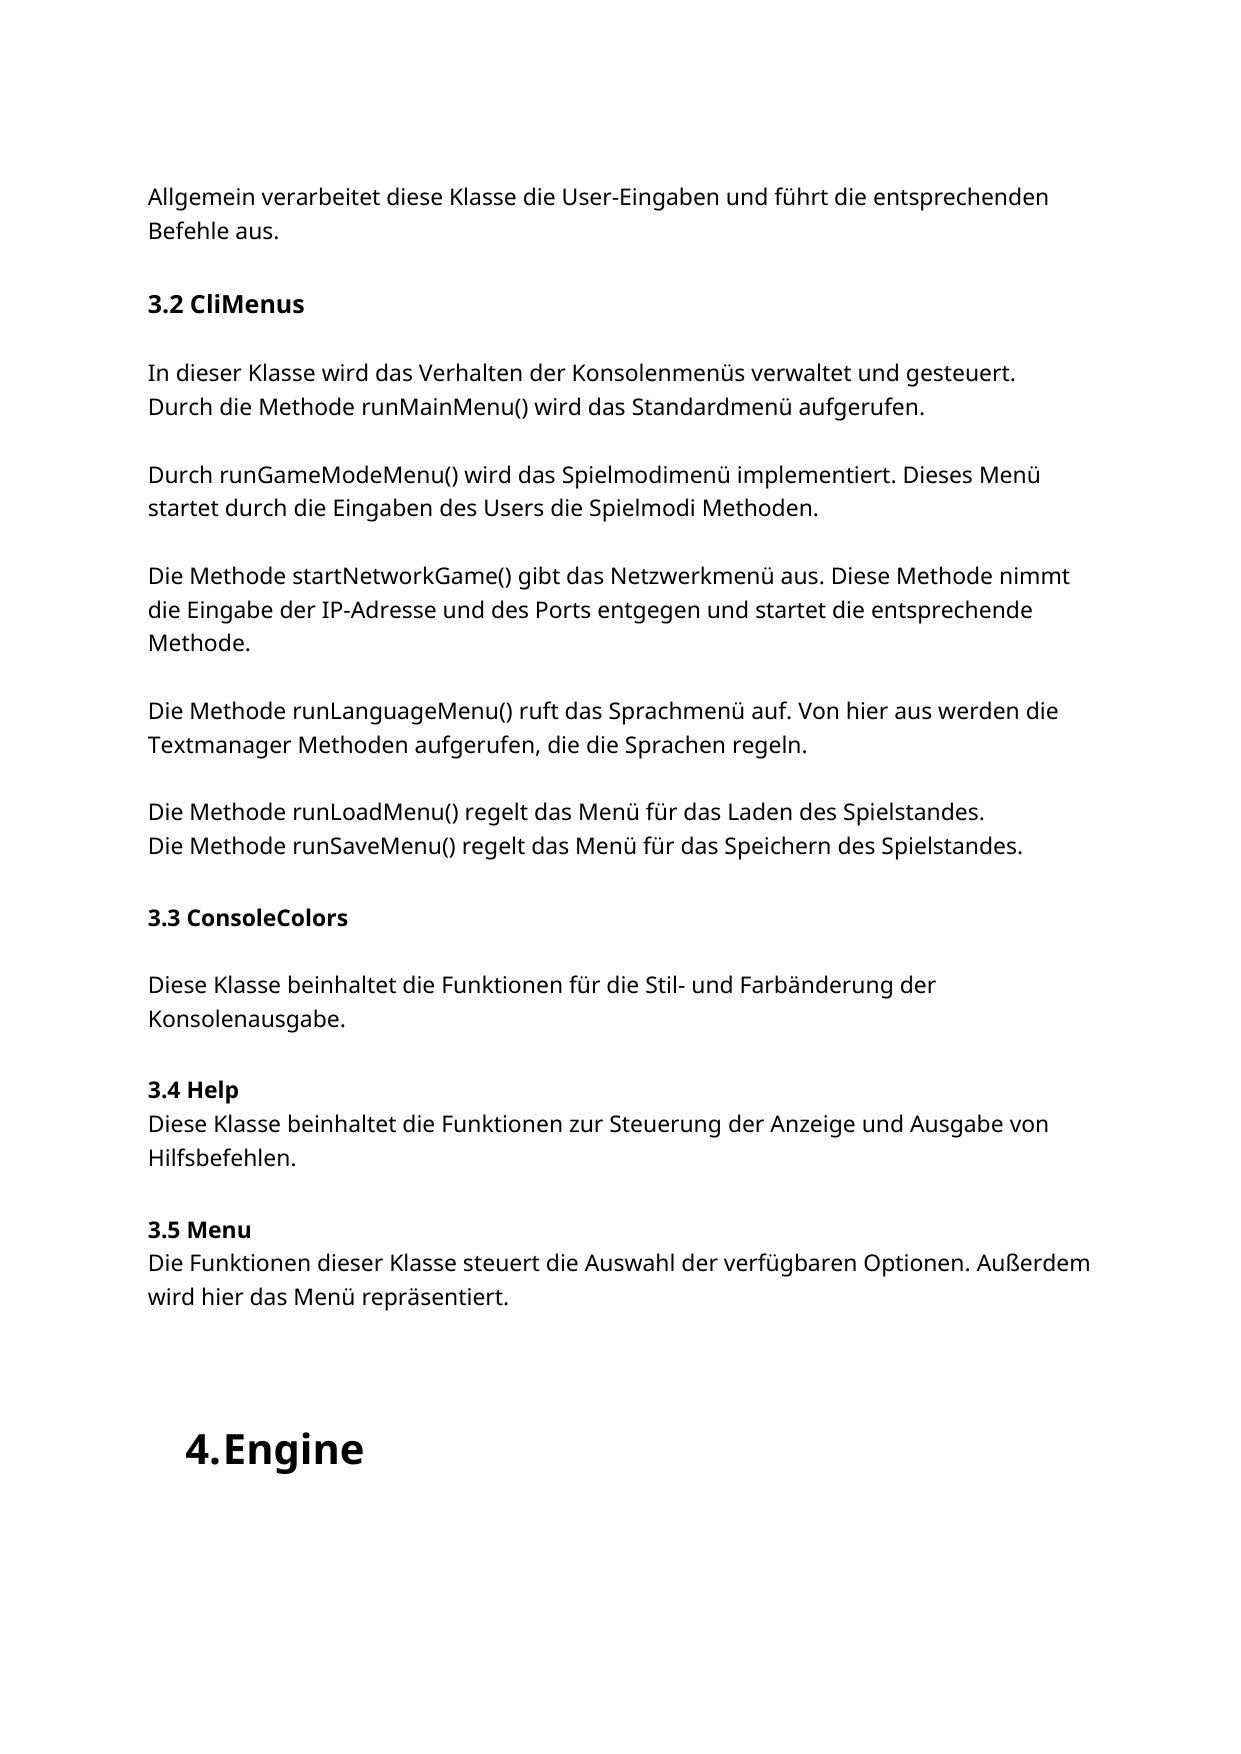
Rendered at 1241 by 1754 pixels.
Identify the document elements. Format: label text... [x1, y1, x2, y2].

text Diese Klasse beinhaltet die Funktionen für die Stil- und Farbänderung der Konsolenausgabe. [148, 969, 1093, 1034]
subtitle 3.2 CliMenus [148, 287, 1093, 321]
subtitle 3.3 ConsoleColors [148, 901, 1093, 933]
subtitle 3.4 Help [148, 1074, 1093, 1106]
text Durch die Methode runMainMenu() wird das Standardmenü aufgerufen. [148, 391, 1093, 422]
subtitle Engine [185, 1420, 1093, 1477]
subtitle 3.5 Menu [148, 1213, 1093, 1245]
text Die Methode runSaveMenu() regelt das Menü für das Speichern des Spielstandes. [148, 830, 1093, 861]
text Diese Klasse beinhaltet die Funktionen zur Steuerung der Anzeige und Ausgabe von Hilfsbefehlen. [148, 1108, 1093, 1173]
text Die Methode runLanguageMenu() ruft das Sprachmenü auf. Von hier aus werden die Textmanager Methoden aufgerufen, die die Sprachen regeln. [148, 695, 1093, 760]
text Die Methode startNetworkGame() gibt das Netzwerkmenü aus. Diese Methode nimmt die Eingabe der IP-Adresse und des Ports entgegen und startet die entsprechende Methode. [148, 560, 1093, 658]
text Die Methode runLoadMenu() regelt das Menü für das Laden des Spielstandes. [148, 796, 1093, 827]
text In dieser Klasse wird das Verhalten der Konsolenmenüs verwaltet und gesteuert. [148, 357, 1093, 388]
text Allgemein verarbeitet diese Klasse die User-Eingaben und führt die entsprechenden Befehle aus. [148, 181, 1093, 246]
text Die Funktionen dieser Klasse steuert die Auswahl der verfügbaren Optionen. Außerdem wird hier das Menü repräsentiert. [148, 1247, 1093, 1312]
text Durch runGameModeMenu() wird das Spielmodimenü implementiert. Dieses Menü startet durch die Eingaben des Users die Spielmodi Methoden. [148, 458, 1093, 523]
